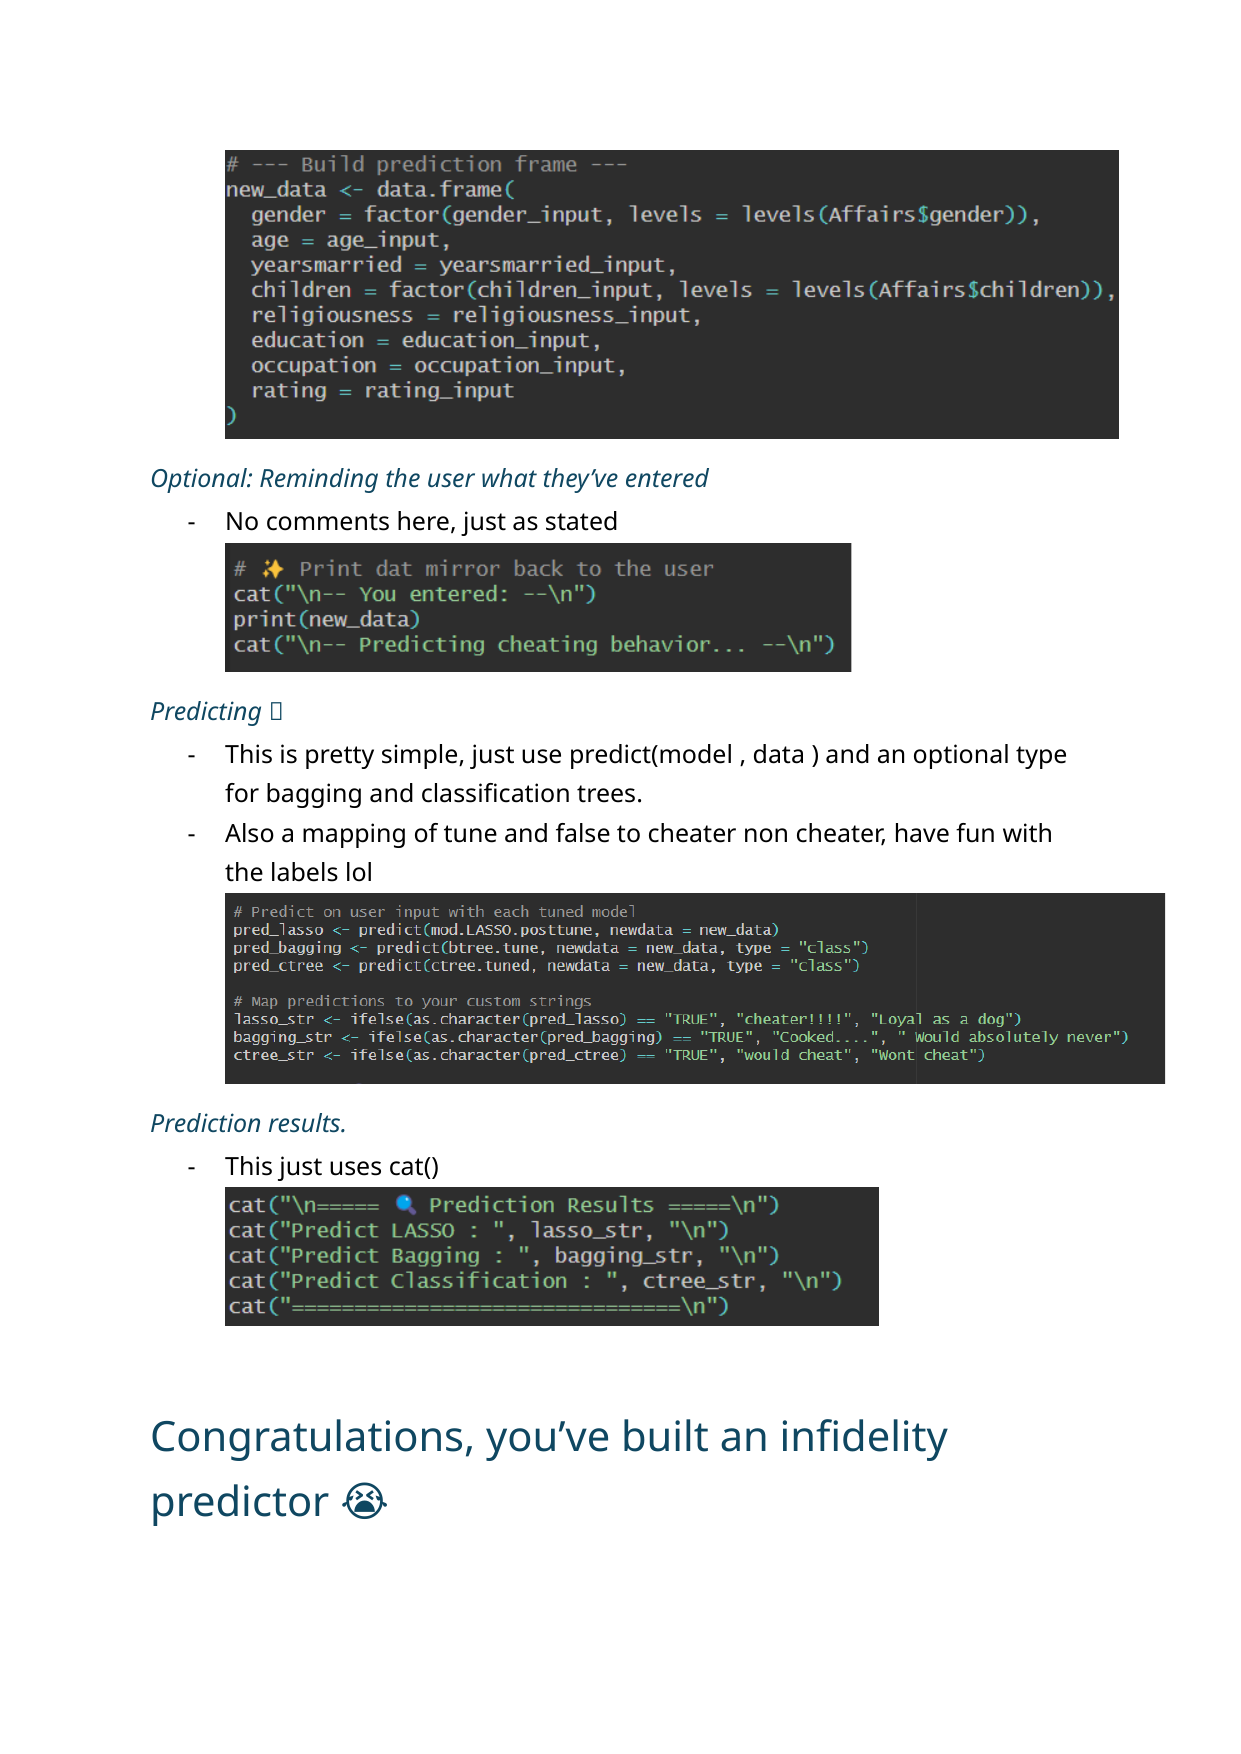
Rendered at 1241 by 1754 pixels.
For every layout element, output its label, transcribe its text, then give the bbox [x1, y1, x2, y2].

picture [225, 893, 1166, 1084]
list This just uses cat() [187, 1149, 1090, 1183]
list Also a mapping of tune and false to cheater non cheater, have fun with the labels lol [187, 815, 1090, 888]
picture [225, 543, 852, 672]
subtitle Congratulations, you’ve built an infidelity predictor [150, 1407, 1090, 1529]
subtitle Predicting ✨ [150, 693, 1090, 728]
picture [225, 150, 1119, 439]
picture [225, 1187, 879, 1326]
subtitle Prediction results. [150, 1105, 1090, 1139]
subtitle Optional: Reminding the user what they’ve entered [150, 461, 1090, 494]
list This is pretty simple, just use predict(model , data ) and an optional type for bagging and classification trees. [187, 737, 1090, 810]
list No comments here, just as stated [187, 504, 1090, 538]
